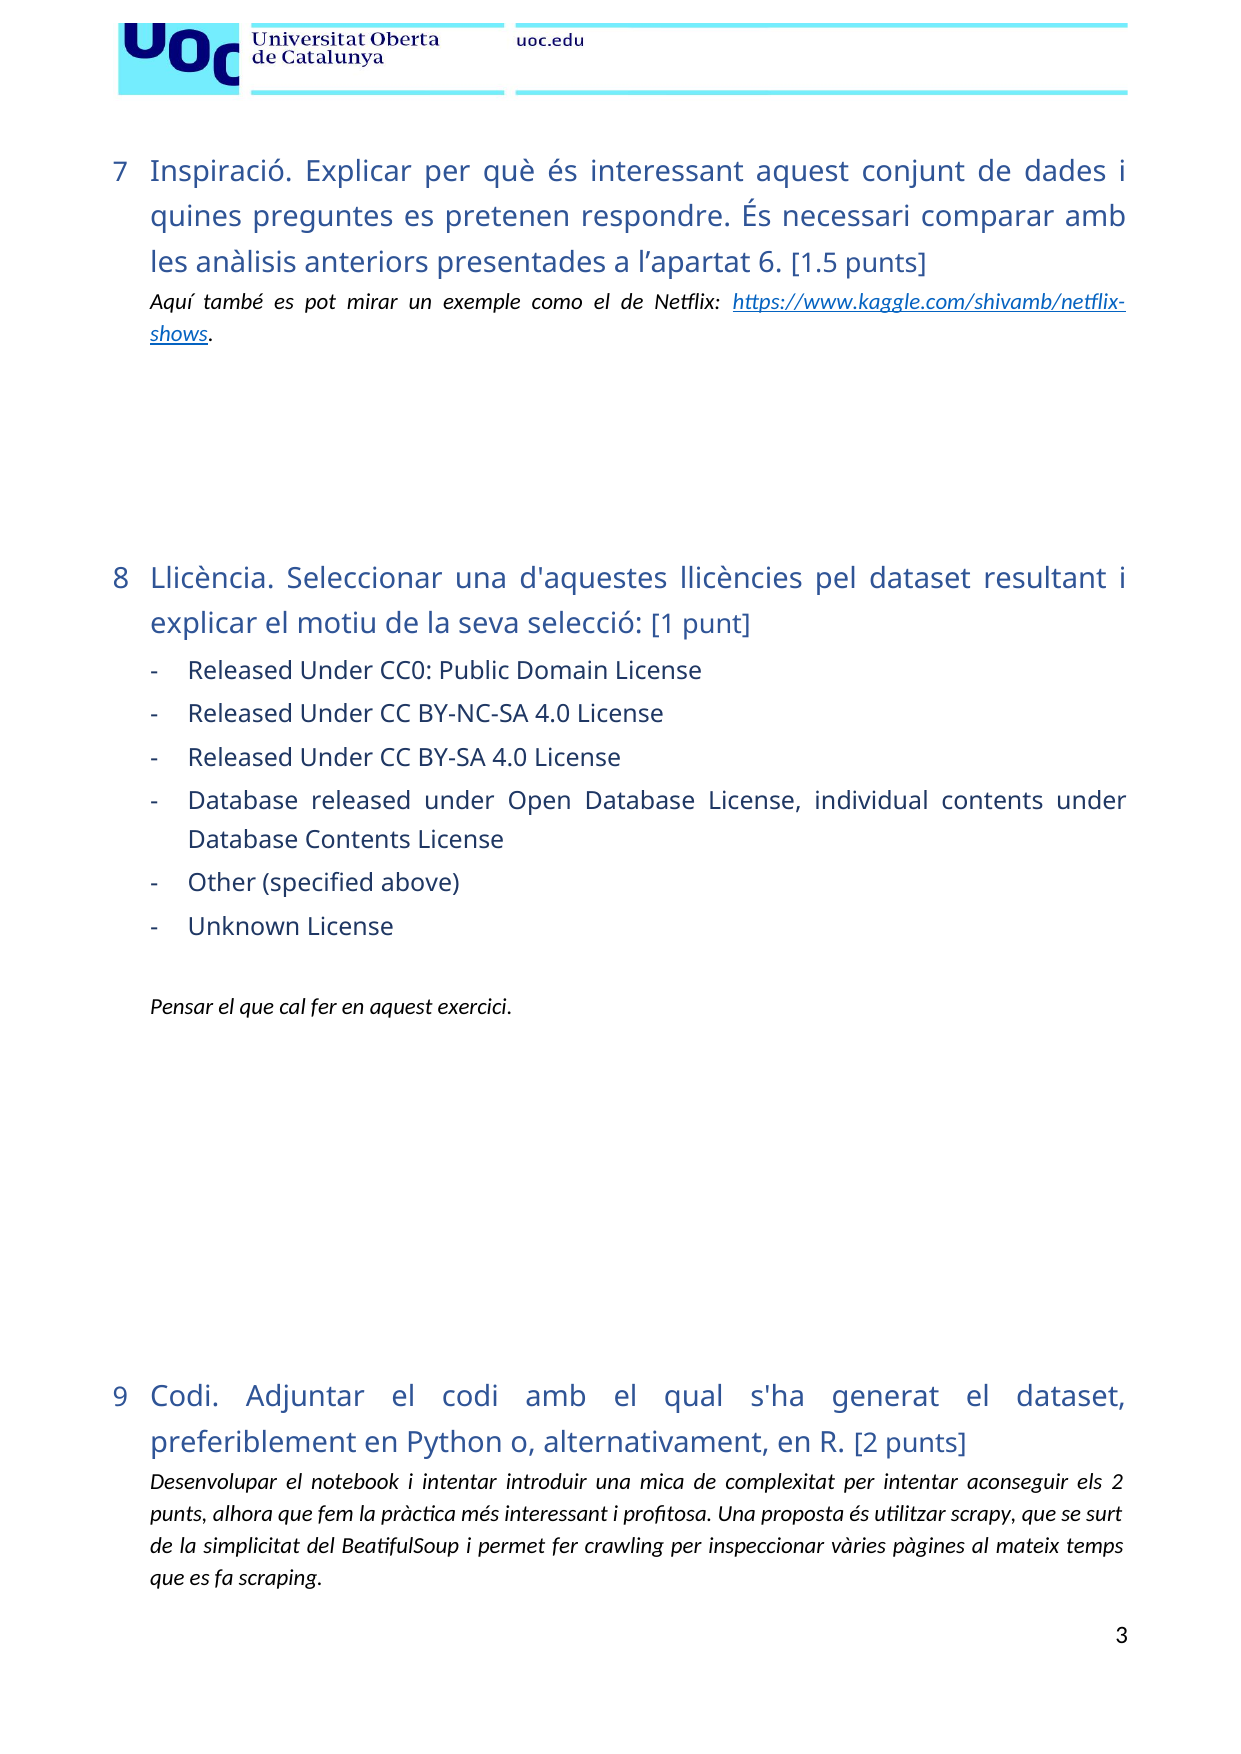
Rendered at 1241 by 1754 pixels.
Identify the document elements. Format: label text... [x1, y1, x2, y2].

text Desenvolupar el notebook i intentar introduir una mica de complexitat per intentar aconseguir els 2 punts, alhora que fem la pràctica més interessant i profitosa. Una proposta és utilitzar scrapy, que se surt de la simplicitat del BeatifulSoup i permet fer crawling per inspeccionar vàries pàgines al mateix temps que es fa scraping. [150, 1467, 1128, 1592]
subtitle Codi. Adjuntar el codi amb el qual s'ha generat el dataset, preferiblement en Python o, alternativament, en R. [2 punts] [112, 1376, 1128, 1461]
subtitle Unknown License [150, 908, 1128, 942]
subtitle Other (specified above) [150, 865, 1128, 899]
subtitle Released Under CC BY-SA 4.0 License [150, 739, 1128, 773]
text Pensar el que cal fer en aquest exercici. [150, 992, 1128, 1020]
picture [113, 23, 1128, 101]
subtitle Database released under Open Database License, individual contents under Database Contents License [150, 783, 1128, 856]
subtitle Released Under CC BY-NC-SA 4.0 License [150, 696, 1128, 730]
subtitle Inspiració. Explicar per què és interessant aquest conjunt de dades i quines preguntes es pretenen respondre. És necessari comparar amb les anàlisis anteriors presentades a l’apartat 6. [1.5 punts] [112, 150, 1128, 281]
subtitle Llicència. Seleccionar una d'aquestes llicències pel dataset resultant i explicar el motiu de la seva selecció: [1 punt] [112, 557, 1128, 642]
text Aquí també es pot mirar un exemple como el de Netflix: https://www.kaggle.com/shivamb/netflix-shows. [150, 287, 1128, 347]
subtitle Released Under CC0: Public Domain License [150, 653, 1128, 687]
